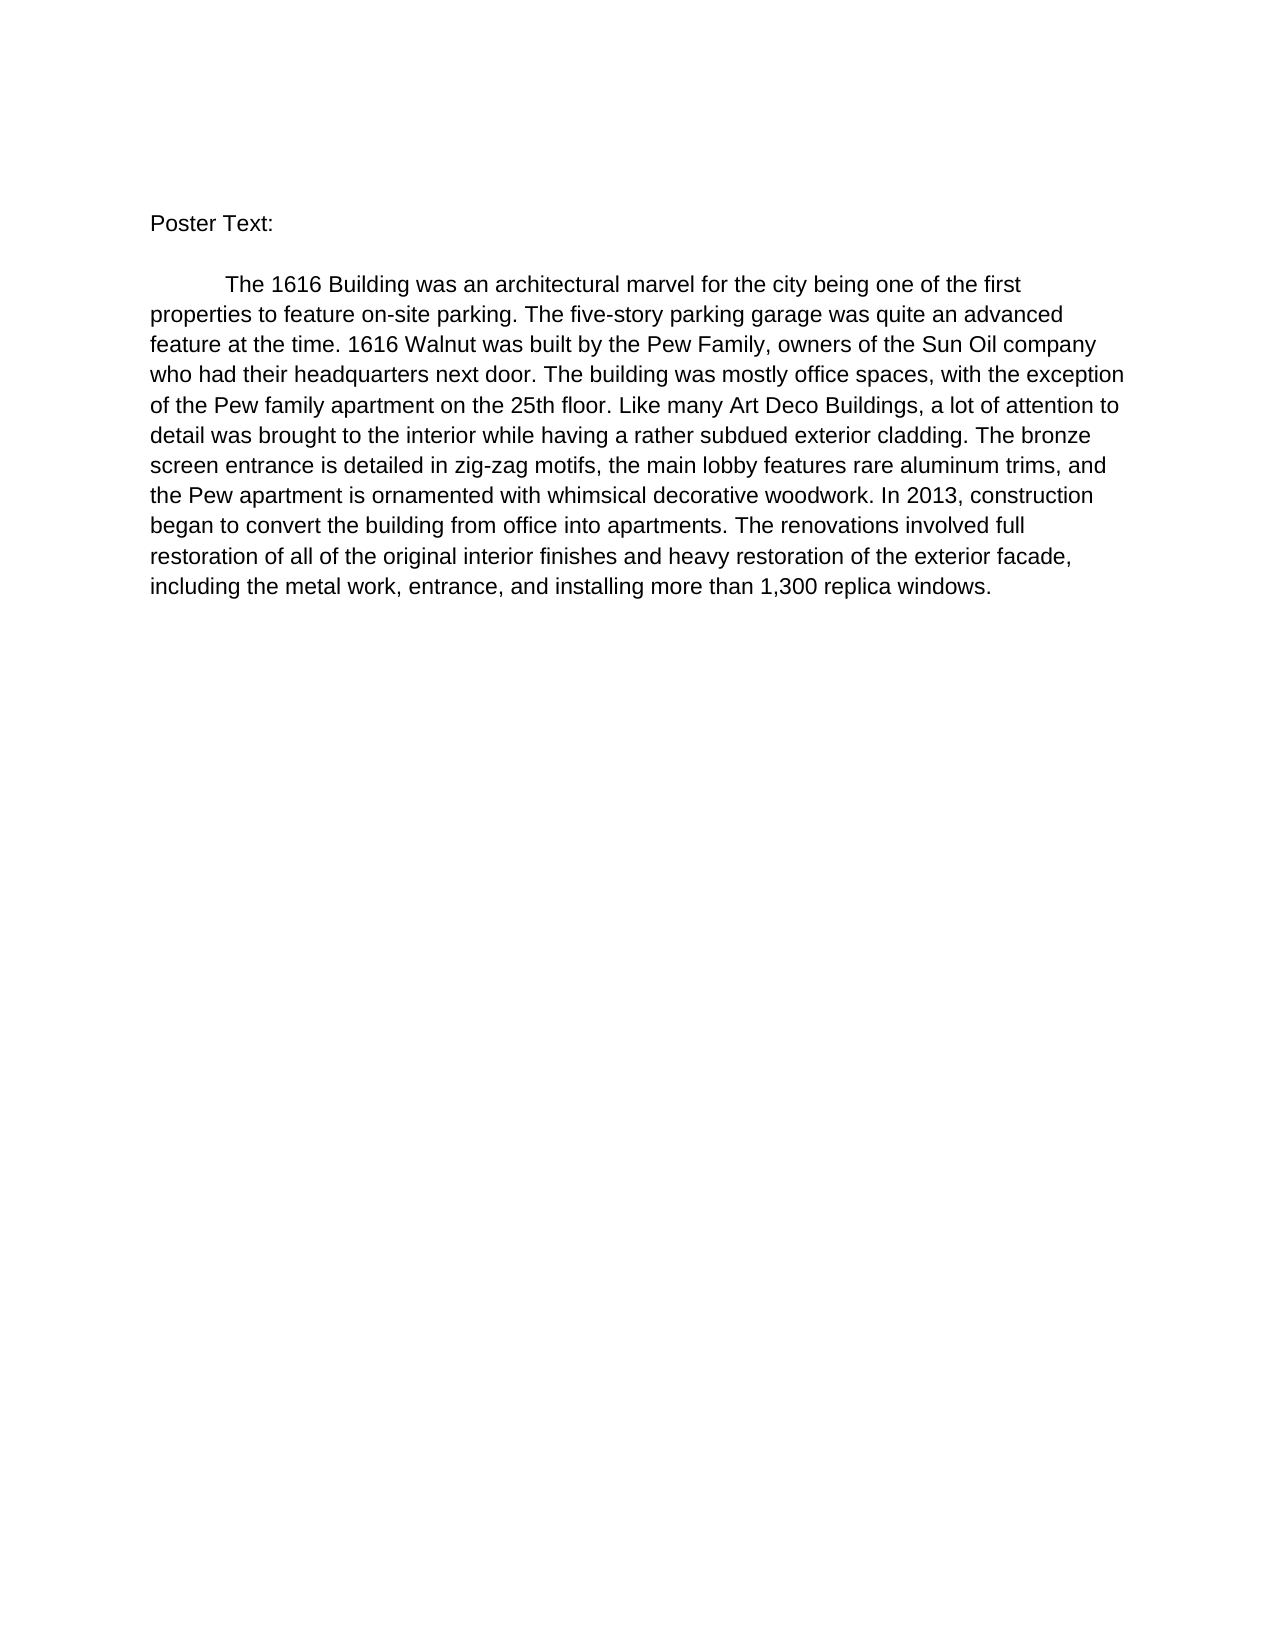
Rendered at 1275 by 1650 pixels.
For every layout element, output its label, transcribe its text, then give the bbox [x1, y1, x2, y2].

text The 1616 Building was an architectural marvel for the city being one of the first properties to feature on-site parking. The five-story parking garage was quite an advanced feature at the time. 1616 Walnut was built by the Pew Family, owners of the Sun Oil company who had their headquarters next door. The building was mostly office spaces, with the exception of the Pew family apartment on the 25th floor. Like many Art Deco Buildings, a lot of attention to detail was brought to the interior while having a rather subdued exterior cladding. The bronze screen entrance is detailed in zig-zag motifs, the main lobby features rare aluminum trims, and the Pew apartment is ornamented with whimsical decorative woodwork. In 2013, construction began to convert the building from office into apartments. The renovations involved full restoration of all of the original interior finishes and heavy restoration of the exterior facade, including the metal work, entrance, and installing more than 1,300 replica windows. [150, 271, 1125, 599]
text Poster Text: [150, 210, 1125, 237]
